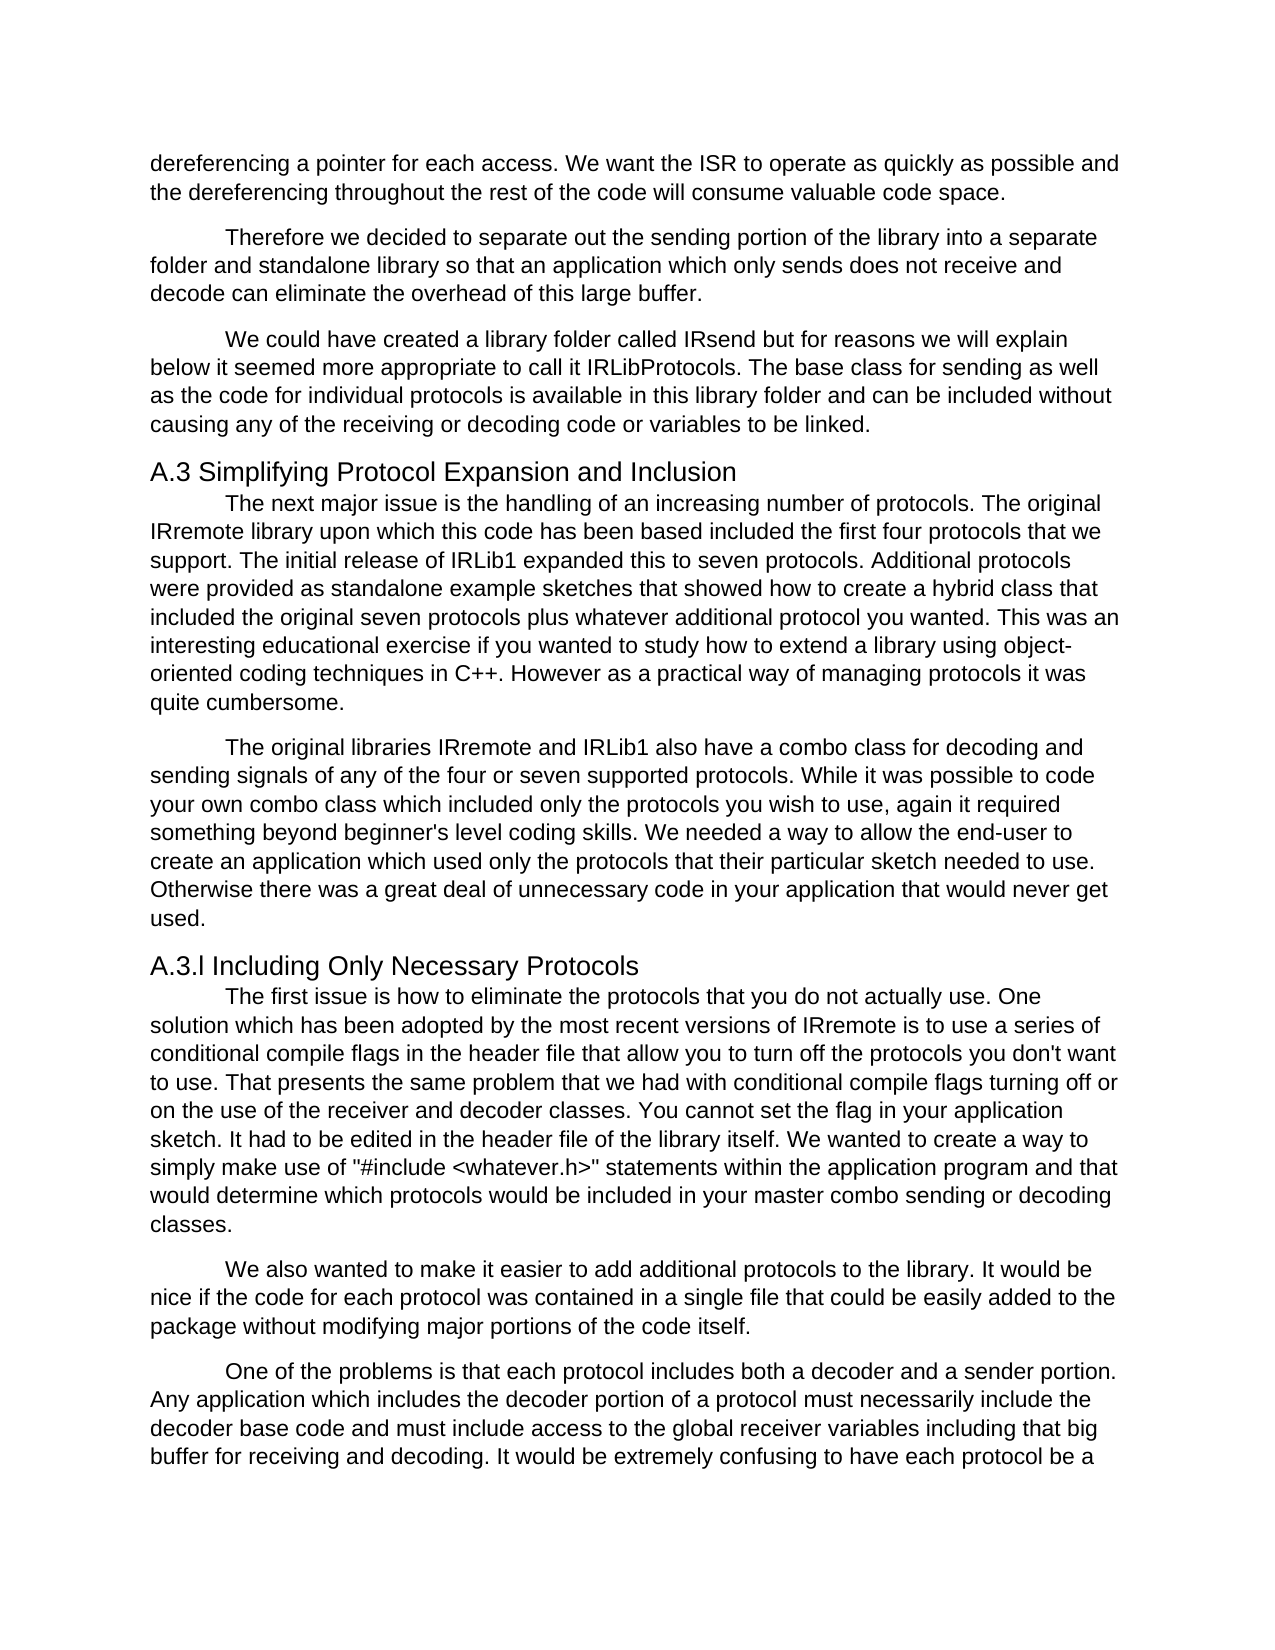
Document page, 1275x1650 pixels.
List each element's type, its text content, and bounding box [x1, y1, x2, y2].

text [150, 1358, 1125, 1469]
subtitle A.3 Simplifying Protocol Expansion and Inclusion [150, 456, 1125, 487]
text We could have created a library folder called IRsend but for reasons we will explain below it seemed more appropriate to call it IRLibProtocols. The base class for sending as well as the code for individual protocols is available in this library folder and can be included without causing any of the receiving or decoding code or variables to be linked. [150, 326, 1125, 437]
text Therefore we decided to separate out the sending portion of the library into a separate folder and standalone library so that an application which only sends does not receive and decode can eliminate the overhead of this large buffer. [150, 223, 1125, 307]
text The next major issue is the handling of an increasing number of protocols. The original IRremote library upon which this code has been based included the first four protocols that we support. The initial release of IRLib1 expanded this to seven protocols. Additional protocols were provided as standalone example sketches that showed how to create a hybrid class that included the original seven protocols plus whatever additional protocol you wanted. This was an interesting educational exercise if you wanted to study how to extend a library using object-oriented coding techniques in C++. However as a practical way of managing protocols it was quite cumbersome. [150, 490, 1125, 715]
text The first issue is how to eliminate the protocols that you do not actually use. One solution which has been adopted by the most recent versions of IRremote is to use a series of conditional compile flags in the header file that allow you to turn off the protocols you don't want to use. That presents the same problem that we had with conditional compile flags turning off or on the use of the receiver and decoder classes. You cannot set the flag in your application sketch. It had to be edited in the header file of the library itself. We wanted to create a way to simply make use of "#include <whatever.h>" statements within the application program and that would determine which protocols would be included in your master combo sending or decoding classes. [150, 983, 1125, 1237]
subtitle A.3.l Including Only Necessary Protocols [150, 949, 1125, 981]
text We also wanted to make it easier to add additional protocols to the library. It would be nice if the code for each protocol was contained in a single file that could be easily added to the package without modifying major portions of the code itself. [150, 1256, 1125, 1339]
text The original libraries IRremote and IRLib1 also have a combo class for decoding and sending signals of any of the four or seven supported protocols. While it was possible to code your own combo class which included only the protocols you wish to use, again it required something beyond beginner's level coding skills. We needed a way to allow the end-user to create an application which used only the protocols that their particular sketch needed to use. Otherwise there was a great deal of unnecessary code in your application that would never get used. [150, 734, 1125, 931]
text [150, 150, 1125, 205]
